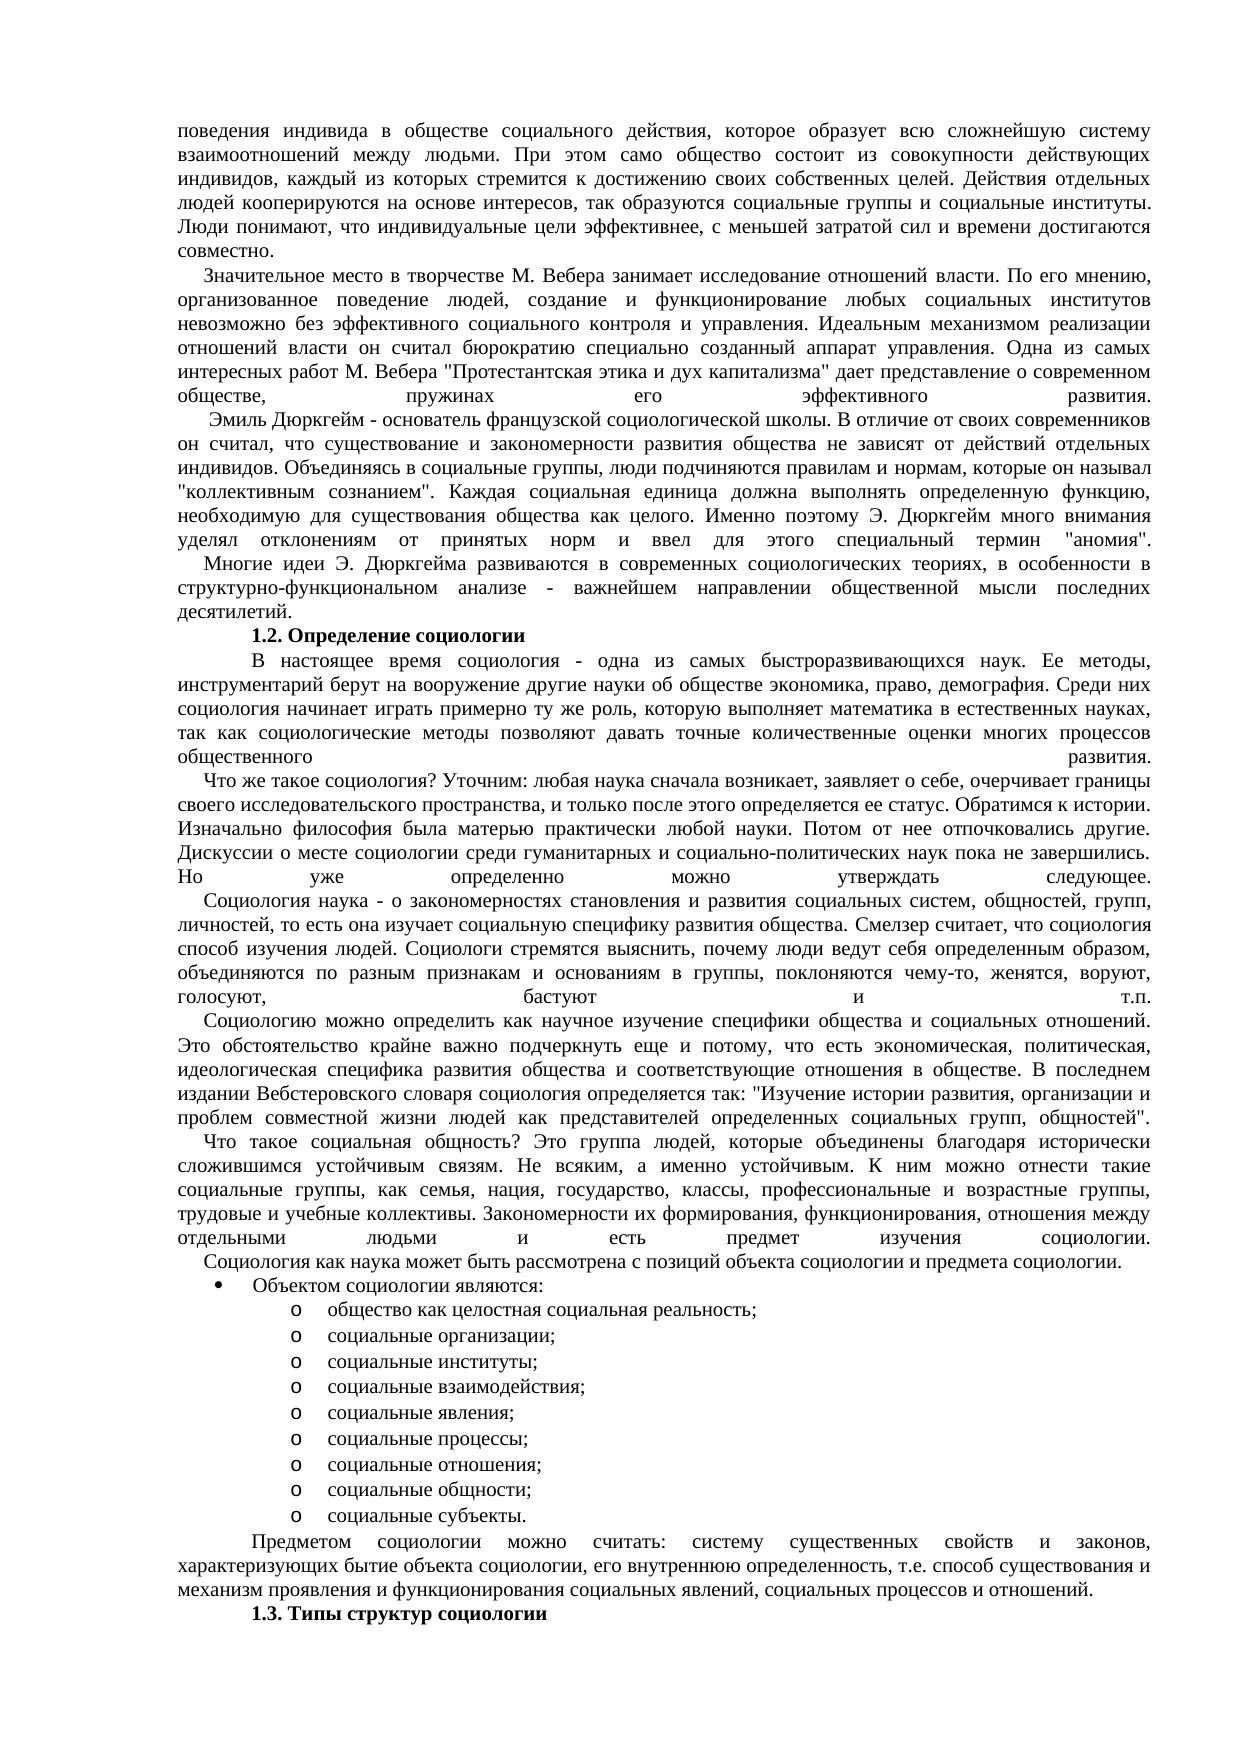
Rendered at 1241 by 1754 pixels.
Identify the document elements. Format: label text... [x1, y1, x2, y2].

list общество как целостная социальная реальность; [290, 1297, 1152, 1323]
text 1.2. Определение социологии [177, 623, 1152, 647]
list социальные субъекты. [290, 1503, 1152, 1529]
list социальные отношения; [290, 1452, 1152, 1477]
list социальные явления; [290, 1400, 1152, 1426]
text Предметом социологии можно считать: систему существенных свойств и законов, характеризующих бытие объекта социологии, его внутреннюю определенность, т.е. способ существования и механизм проявления и функционирования социальных явлений, социальных процессов и отношений. [177, 1529, 1152, 1601]
list социальные институты; [290, 1349, 1152, 1374]
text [177, 118, 1152, 623]
list социальные организации; [290, 1323, 1152, 1349]
list социальные взаимодействия; [290, 1374, 1152, 1400]
text В настоящее время социология - одна из самых быстроразвивающихся наук. Ее методы, инструментарий берут на вооружение другие науки об обществе экономика, право, демография. Среди них социология начинает играть примерно ту же роль, которую выполняет математика в естественных науках, так как социологические методы позволяют давать точные количественные оценки многих процессов общественного развития. Что же такое социология? Уточним: любая наука сначала возникает, заявляет о себе, очерчивает границы своего исследовательского пространства, и только после этого определяется ее статус. Обратимся к истории. Изначально философия была матерью практически любой науки. Потом от нее отпочковались другие. Дискуссии о месте социологии среди гуманитарных и социально-политических наук пока не завершились. Но уже определенно можно утверждать следующее. Социология наука - о закономерностях становления и развития социальных систем, общностей, групп, личностей, то есть она изучает социальную специфику развития общества. Смелзер считает, что социология способ изучения людей. Социологи стремятся выяснить, почему люди ведут себя определенным образом, объединяются по разным признакам и основаниям в группы, поклоняются чему-то, женятся, воруют, голосуют, бастуют и т.п. Социологию можно определить как научное изучение специфики общества и социальных отношений. Это обстоятельство крайне важно подчеркнуть еще и потому, что есть экономическая, политическая, идеологическая специфика развития общества и соответствующие отношения в обществе. В последнем издании Вебстеровского словаря социология определяется так: "Изучение истории развития, организации и проблем совместной жизни людей как представителей определенных социальных групп, общностей". Что такое социальная общность? Это группа людей, которые объединены благодаря исторически сложившимся устойчивым связям. Не всяким, а именно устойчивым. К ним можно отнести такие социальные группы, как семья, нация, государство, классы, профессиональные и возрастные группы, трудовые и учебные коллективы. Закономерности их формирования, функционирования, отношения между отдельными людьми и есть предмет изучения социологии. Социология как наука может быть рассмотрена с позиций объекта социологии и предмета социологии. [177, 647, 1152, 1273]
list социальные общности; [290, 1477, 1152, 1503]
list Объектом социологии являются: [215, 1273, 1152, 1297]
text 1.3. Типы структур социологии [177, 1601, 1152, 1625]
list социальные процессы; [290, 1426, 1152, 1452]
